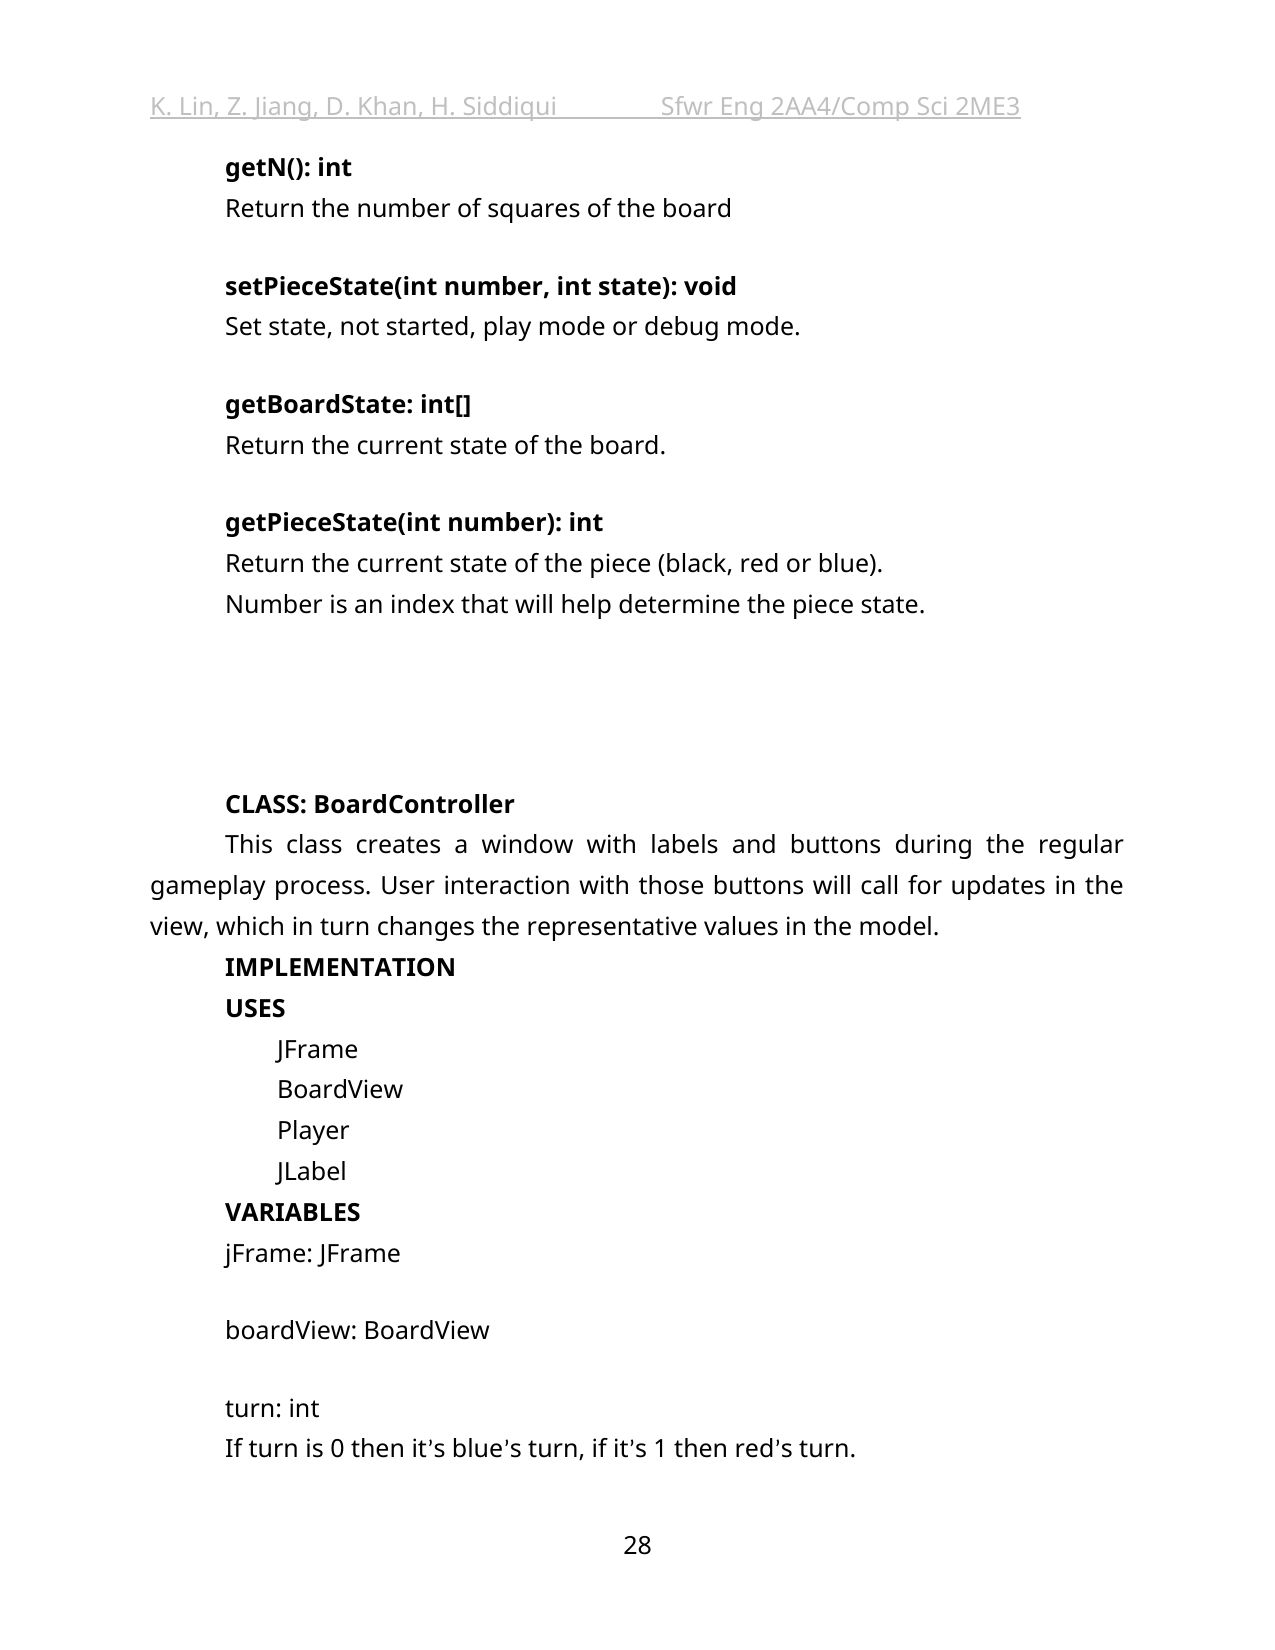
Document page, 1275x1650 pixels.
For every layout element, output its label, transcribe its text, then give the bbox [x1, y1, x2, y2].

text JLabel [150, 1154, 1125, 1188]
text getBoardState: int[] [150, 386, 1125, 421]
text setPieceState(int number, int state): void [150, 268, 1125, 302]
text Return the current state of the piece (black, red or blue). [150, 546, 1125, 579]
text boardView: BoardView [150, 1313, 1125, 1347]
text IMPLEMENTATION [150, 949, 1125, 984]
text CLASS: BoardController [150, 786, 1125, 820]
text USES [150, 990, 1125, 1024]
text jFrame: JFrame [150, 1235, 1125, 1269]
text Return the number of squares of the board [150, 191, 1125, 225]
text Player [150, 1113, 1125, 1147]
text BoardView [150, 1072, 1125, 1106]
text Return the current state of the board. [150, 427, 1125, 461]
text getN(): int [150, 150, 1125, 184]
text JFrame [150, 1031, 1125, 1065]
text Number is an index that will help determine the piece state. [150, 586, 1125, 620]
text getPieceState(int number): int [150, 505, 1125, 539]
text VARIABLES [150, 1194, 1125, 1229]
text turn: int [150, 1390, 1125, 1424]
text Set state, not started, play mode or debug mode. [150, 309, 1125, 343]
text If turn is 0 then it’s blue’s turn, if it’s 1 then red’s turn. [150, 1431, 1125, 1465]
text This class creates a window with labels and buttons during the regular gameplay process. User interaction with those buttons will call for updates in the view, which in turn changes the representative values in the model. [150, 827, 1125, 943]
